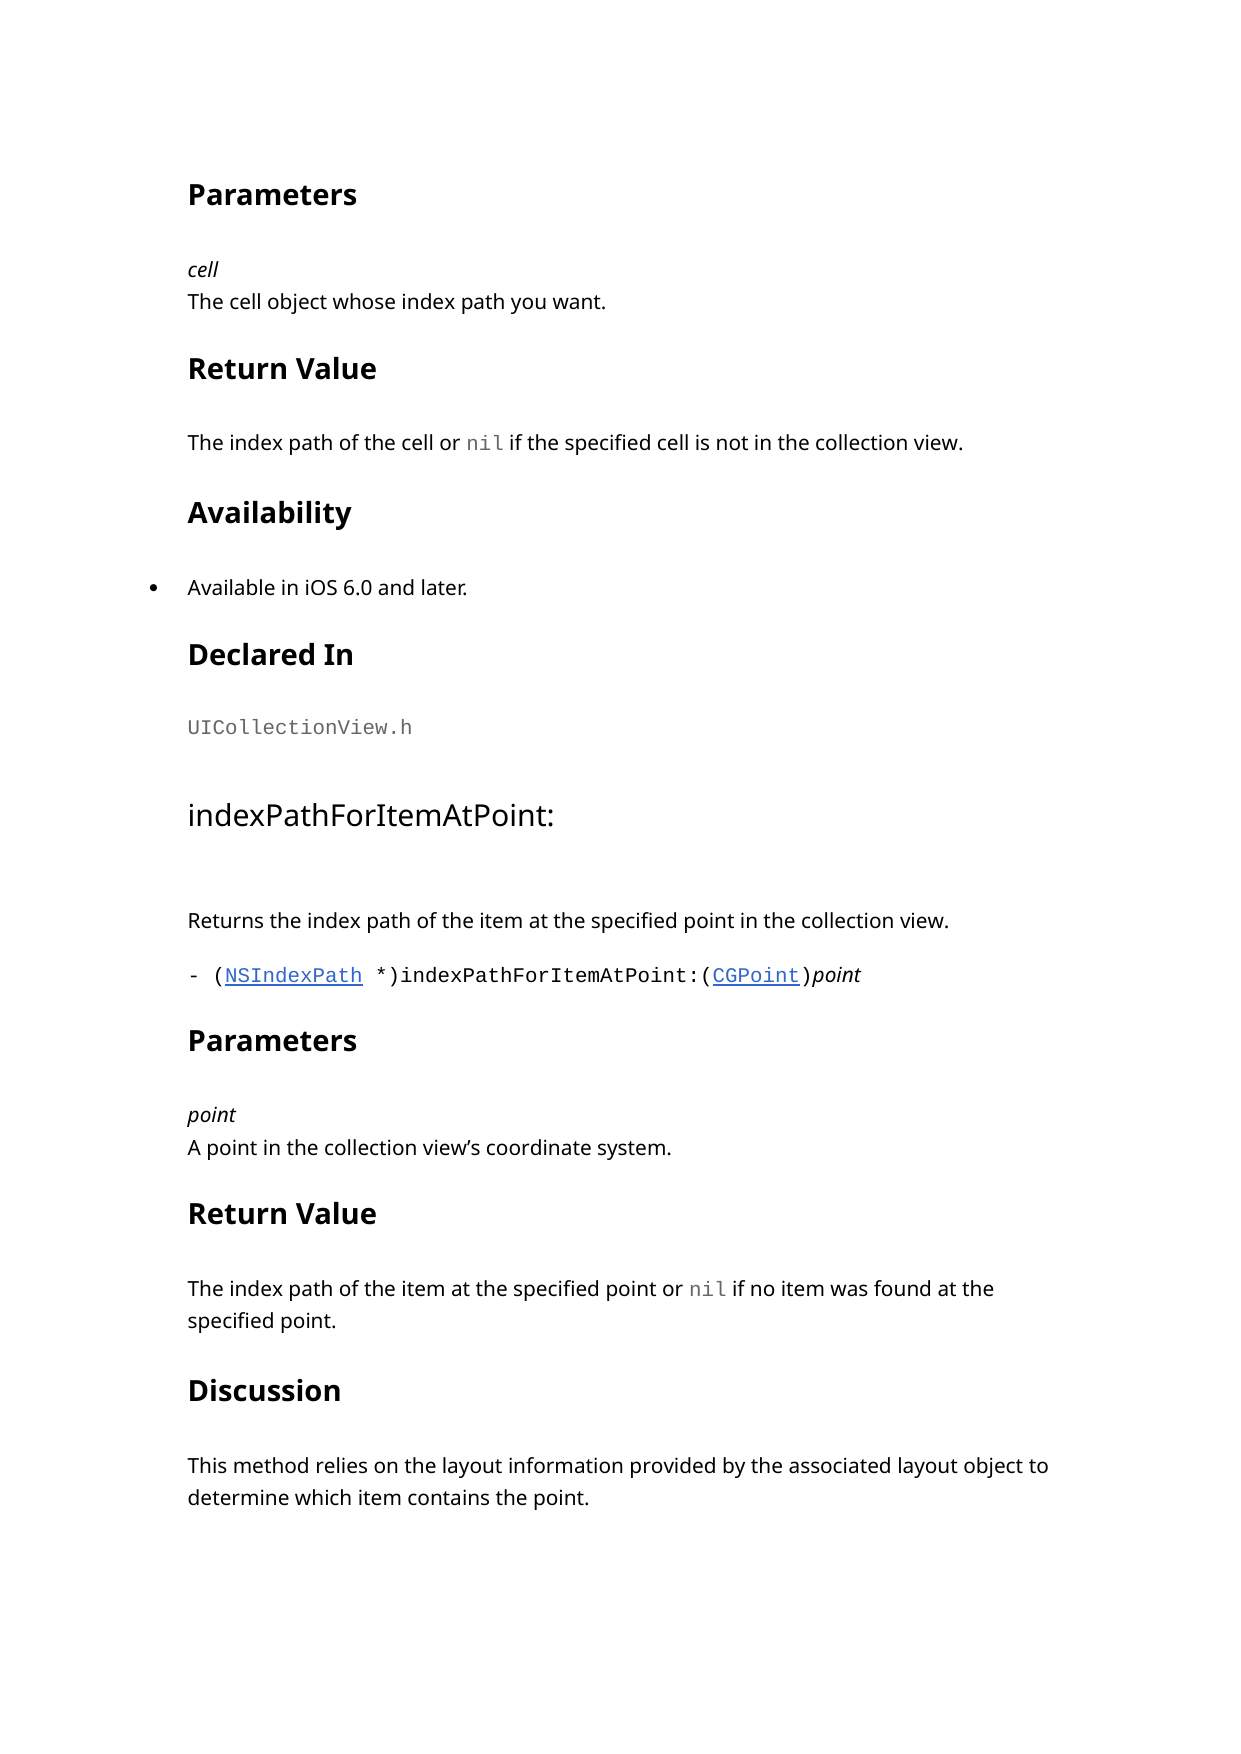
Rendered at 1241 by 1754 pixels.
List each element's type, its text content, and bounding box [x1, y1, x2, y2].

text The index path of the cell or nil if the specified cell is not in the collection view. [187, 426, 1053, 459]
text This method relies on the layout information provided by the associated layout object to determine which item contains the point. [187, 1449, 1053, 1514]
text - (NSIndexPath *)indexPathForItemAtPoint:(CGPoint)point [187, 958, 1053, 990]
text Returns the index path of the item at the specified point in the collection view. [187, 904, 1053, 937]
subtitle Declared In [187, 621, 1053, 686]
text The index path of the item at the specified point or nil if no item was found at the specified point. [187, 1272, 1053, 1337]
text The cell object whose index path you want. [187, 286, 1053, 318]
text UICollectionView.h [187, 712, 1053, 745]
text point [187, 1098, 1053, 1131]
text A point in the collection view’s coordinate system. [187, 1131, 1053, 1163]
subtitle Availability [187, 480, 1053, 545]
subtitle Parameters [187, 1007, 1053, 1072]
text cell [187, 253, 1053, 286]
subtitle Return Value [187, 1181, 1053, 1246]
subtitle Return Value [187, 335, 1053, 400]
subtitle Parameters [187, 162, 1053, 227]
subtitle indexPathForItemAtPoint: [187, 782, 1053, 847]
list Available in iOS 6.0 and later. [150, 571, 1053, 604]
subtitle Discussion [187, 1358, 1053, 1423]
